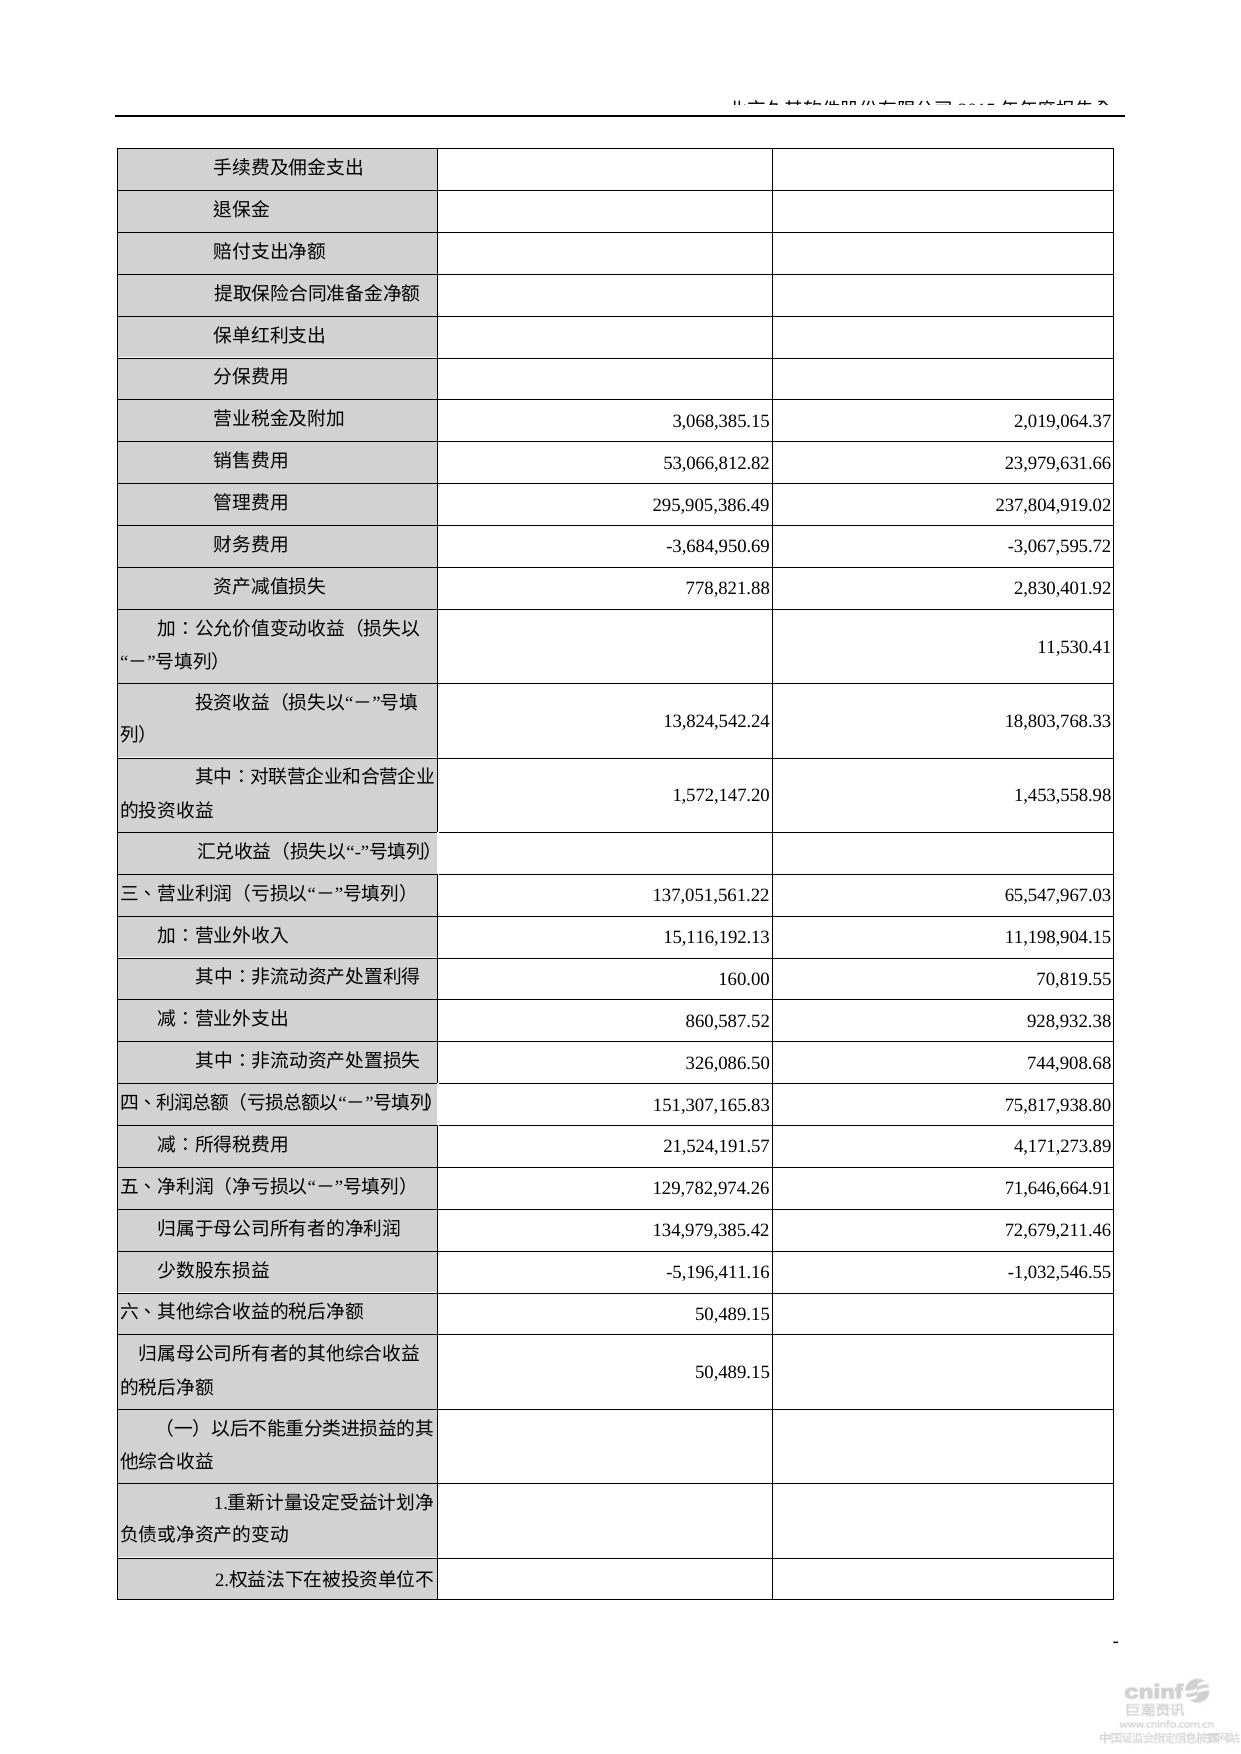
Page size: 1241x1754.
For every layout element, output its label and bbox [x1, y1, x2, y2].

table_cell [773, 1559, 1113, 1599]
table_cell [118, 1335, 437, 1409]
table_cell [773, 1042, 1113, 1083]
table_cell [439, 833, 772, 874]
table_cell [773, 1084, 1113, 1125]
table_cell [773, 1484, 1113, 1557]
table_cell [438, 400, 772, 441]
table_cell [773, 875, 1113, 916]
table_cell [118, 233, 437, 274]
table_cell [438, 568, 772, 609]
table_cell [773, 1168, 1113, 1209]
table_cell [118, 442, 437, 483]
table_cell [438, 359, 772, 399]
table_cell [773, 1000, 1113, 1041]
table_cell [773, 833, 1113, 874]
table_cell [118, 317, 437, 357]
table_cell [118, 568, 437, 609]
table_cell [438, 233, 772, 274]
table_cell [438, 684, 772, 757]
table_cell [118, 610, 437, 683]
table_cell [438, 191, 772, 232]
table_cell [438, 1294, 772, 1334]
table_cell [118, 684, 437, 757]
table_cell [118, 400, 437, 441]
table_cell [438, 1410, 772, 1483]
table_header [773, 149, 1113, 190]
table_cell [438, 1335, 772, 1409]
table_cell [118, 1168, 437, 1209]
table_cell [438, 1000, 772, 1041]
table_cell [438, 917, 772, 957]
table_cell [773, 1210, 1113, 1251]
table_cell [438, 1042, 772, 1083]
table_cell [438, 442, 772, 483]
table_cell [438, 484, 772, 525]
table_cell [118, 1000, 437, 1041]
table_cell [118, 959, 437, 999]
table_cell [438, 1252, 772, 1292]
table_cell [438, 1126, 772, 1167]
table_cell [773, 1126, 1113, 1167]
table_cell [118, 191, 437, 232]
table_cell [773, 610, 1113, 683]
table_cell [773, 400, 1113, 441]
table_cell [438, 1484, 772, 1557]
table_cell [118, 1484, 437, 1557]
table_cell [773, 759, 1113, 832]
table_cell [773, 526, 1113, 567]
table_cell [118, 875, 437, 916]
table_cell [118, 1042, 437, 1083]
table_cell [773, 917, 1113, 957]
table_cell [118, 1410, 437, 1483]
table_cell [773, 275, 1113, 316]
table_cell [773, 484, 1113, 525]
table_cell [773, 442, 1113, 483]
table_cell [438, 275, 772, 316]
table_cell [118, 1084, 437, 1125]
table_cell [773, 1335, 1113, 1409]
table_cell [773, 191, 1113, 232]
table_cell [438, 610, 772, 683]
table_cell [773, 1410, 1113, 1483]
picture [1099, 1673, 1241, 1754]
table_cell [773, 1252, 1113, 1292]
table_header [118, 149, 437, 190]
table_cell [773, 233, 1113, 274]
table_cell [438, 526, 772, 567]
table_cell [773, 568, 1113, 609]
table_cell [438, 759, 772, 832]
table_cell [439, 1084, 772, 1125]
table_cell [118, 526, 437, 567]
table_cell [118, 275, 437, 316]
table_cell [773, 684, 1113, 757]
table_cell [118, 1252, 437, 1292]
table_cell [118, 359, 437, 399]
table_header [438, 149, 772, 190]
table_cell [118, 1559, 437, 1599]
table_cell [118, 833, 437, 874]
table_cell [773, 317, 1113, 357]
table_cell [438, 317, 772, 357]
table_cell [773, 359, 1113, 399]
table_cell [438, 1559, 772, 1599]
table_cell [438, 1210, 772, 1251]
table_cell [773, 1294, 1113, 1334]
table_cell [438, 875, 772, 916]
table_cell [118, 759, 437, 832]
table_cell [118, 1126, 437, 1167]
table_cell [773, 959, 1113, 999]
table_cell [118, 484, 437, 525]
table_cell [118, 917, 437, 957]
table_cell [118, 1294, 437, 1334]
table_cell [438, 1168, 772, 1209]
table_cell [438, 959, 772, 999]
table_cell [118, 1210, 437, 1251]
